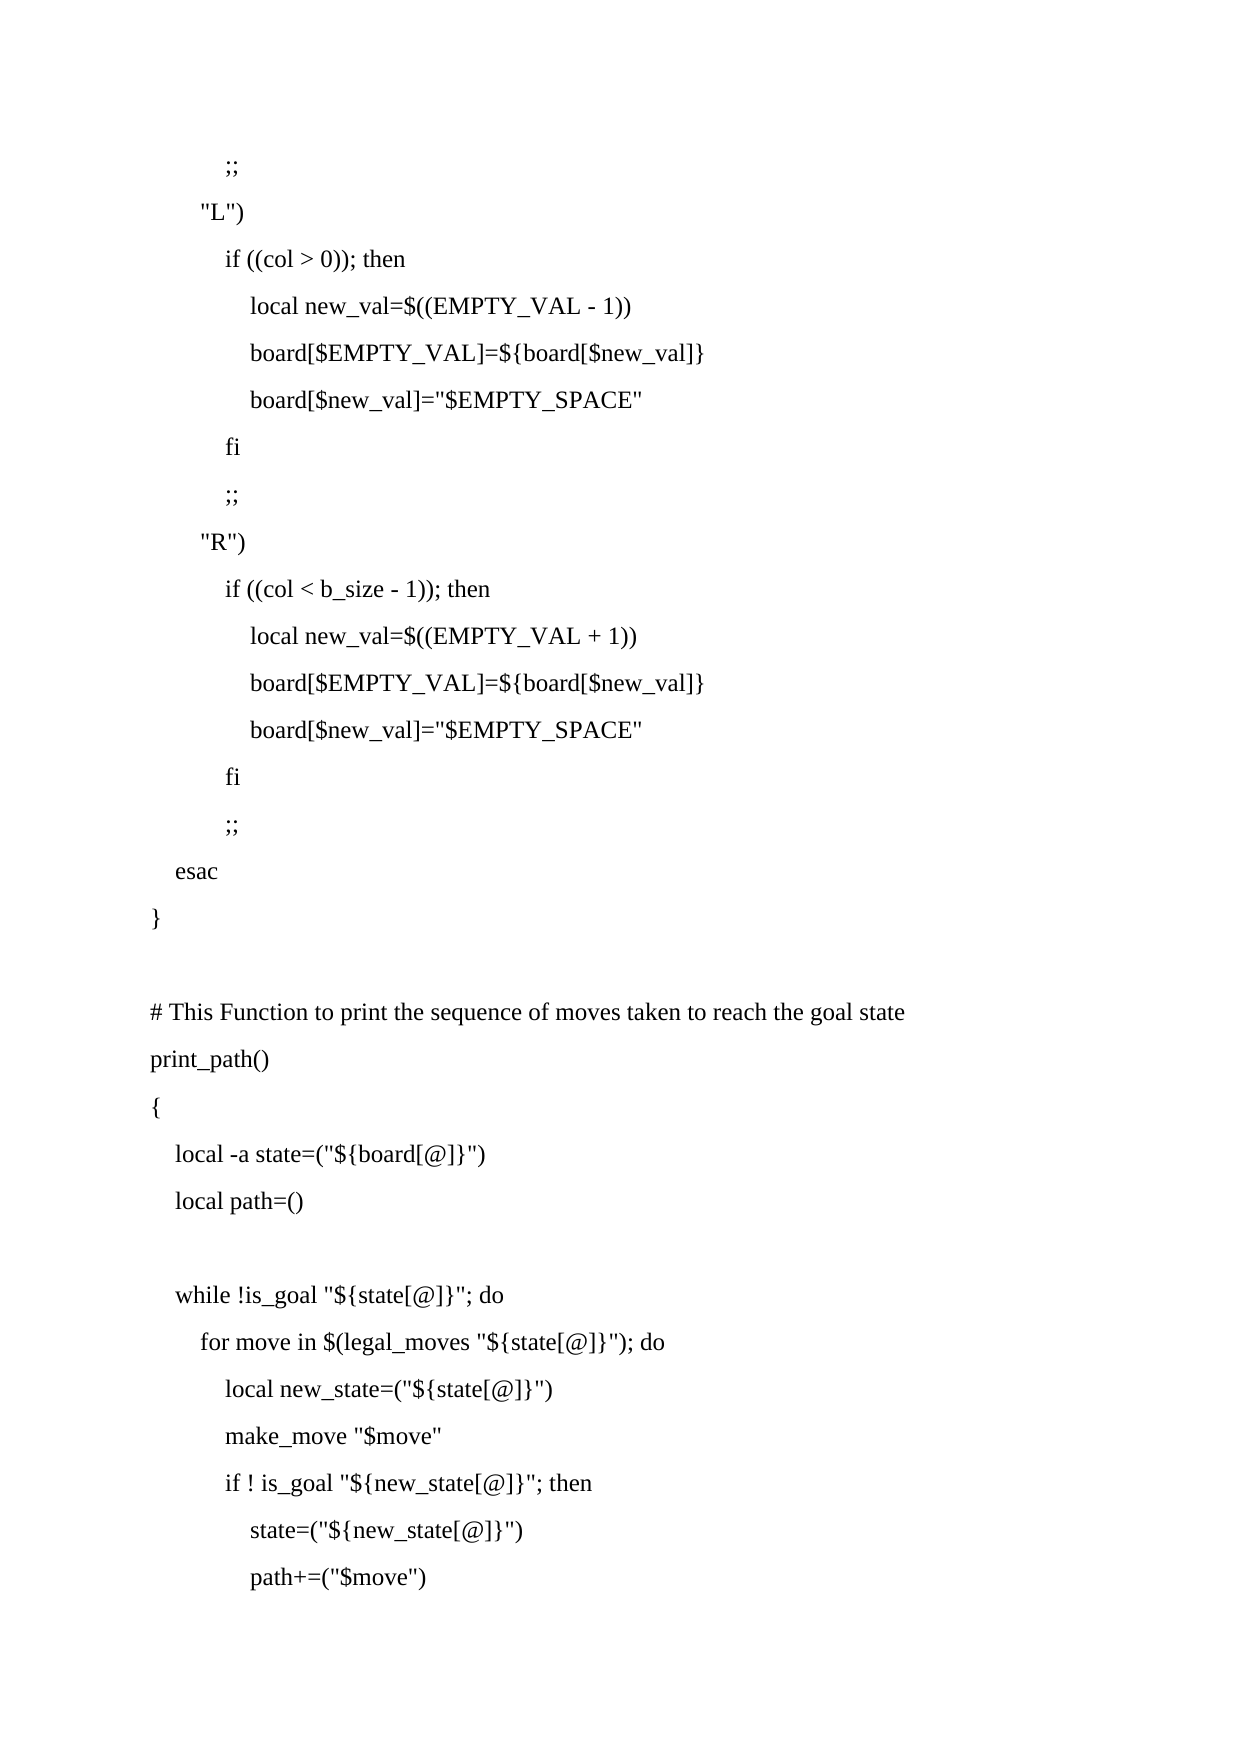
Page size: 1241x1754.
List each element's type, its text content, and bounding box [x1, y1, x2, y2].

text if ! is_goal "${new_state[@]}"; then [150, 1468, 1090, 1497]
text state=("${new_state[@]}") [150, 1515, 1090, 1544]
text board[$EMPTY_VAL]=${board[$new_val]} [150, 668, 1090, 697]
text path+=("$move") [150, 1562, 1090, 1591]
text board[$new_val]="$EMPTY_SPACE" [150, 385, 1090, 414]
text } [150, 903, 1090, 932]
text local new_val=$((EMPTY_VAL - 1)) [150, 291, 1090, 320]
text local -a state=("${board[@]}") [150, 1139, 1090, 1167]
text fi [150, 762, 1090, 791]
text if ((col < b_size - 1)); then [150, 574, 1090, 602]
text "L") [150, 197, 1090, 226]
text fi [150, 432, 1090, 461]
text ;; [150, 809, 1090, 838]
text # This Function to print the sequence of moves taken to reach the goal state [150, 997, 1090, 1026]
text while !is_goal "${state[@]}"; do [150, 1280, 1090, 1309]
text ;; [150, 479, 1090, 508]
text make_move "$move" [150, 1421, 1090, 1450]
text { [150, 1092, 1090, 1120]
text esac [150, 856, 1090, 885]
text board[$EMPTY_VAL]=${board[$new_val]} [150, 338, 1090, 367]
text board[$new_val]="$EMPTY_SPACE" [150, 715, 1090, 744]
text local new_val=$((EMPTY_VAL + 1)) [150, 621, 1090, 649]
text ;; [150, 150, 1090, 179]
text if ((col > 0)); then [150, 244, 1090, 273]
text local new_state=("${state[@]}") [150, 1374, 1090, 1403]
text "R") [150, 527, 1090, 555]
text print_path() [150, 1044, 1090, 1073]
text for move in $(legal_moves "${state[@]}"); do [150, 1327, 1090, 1356]
text local path=() [150, 1186, 1090, 1214]
